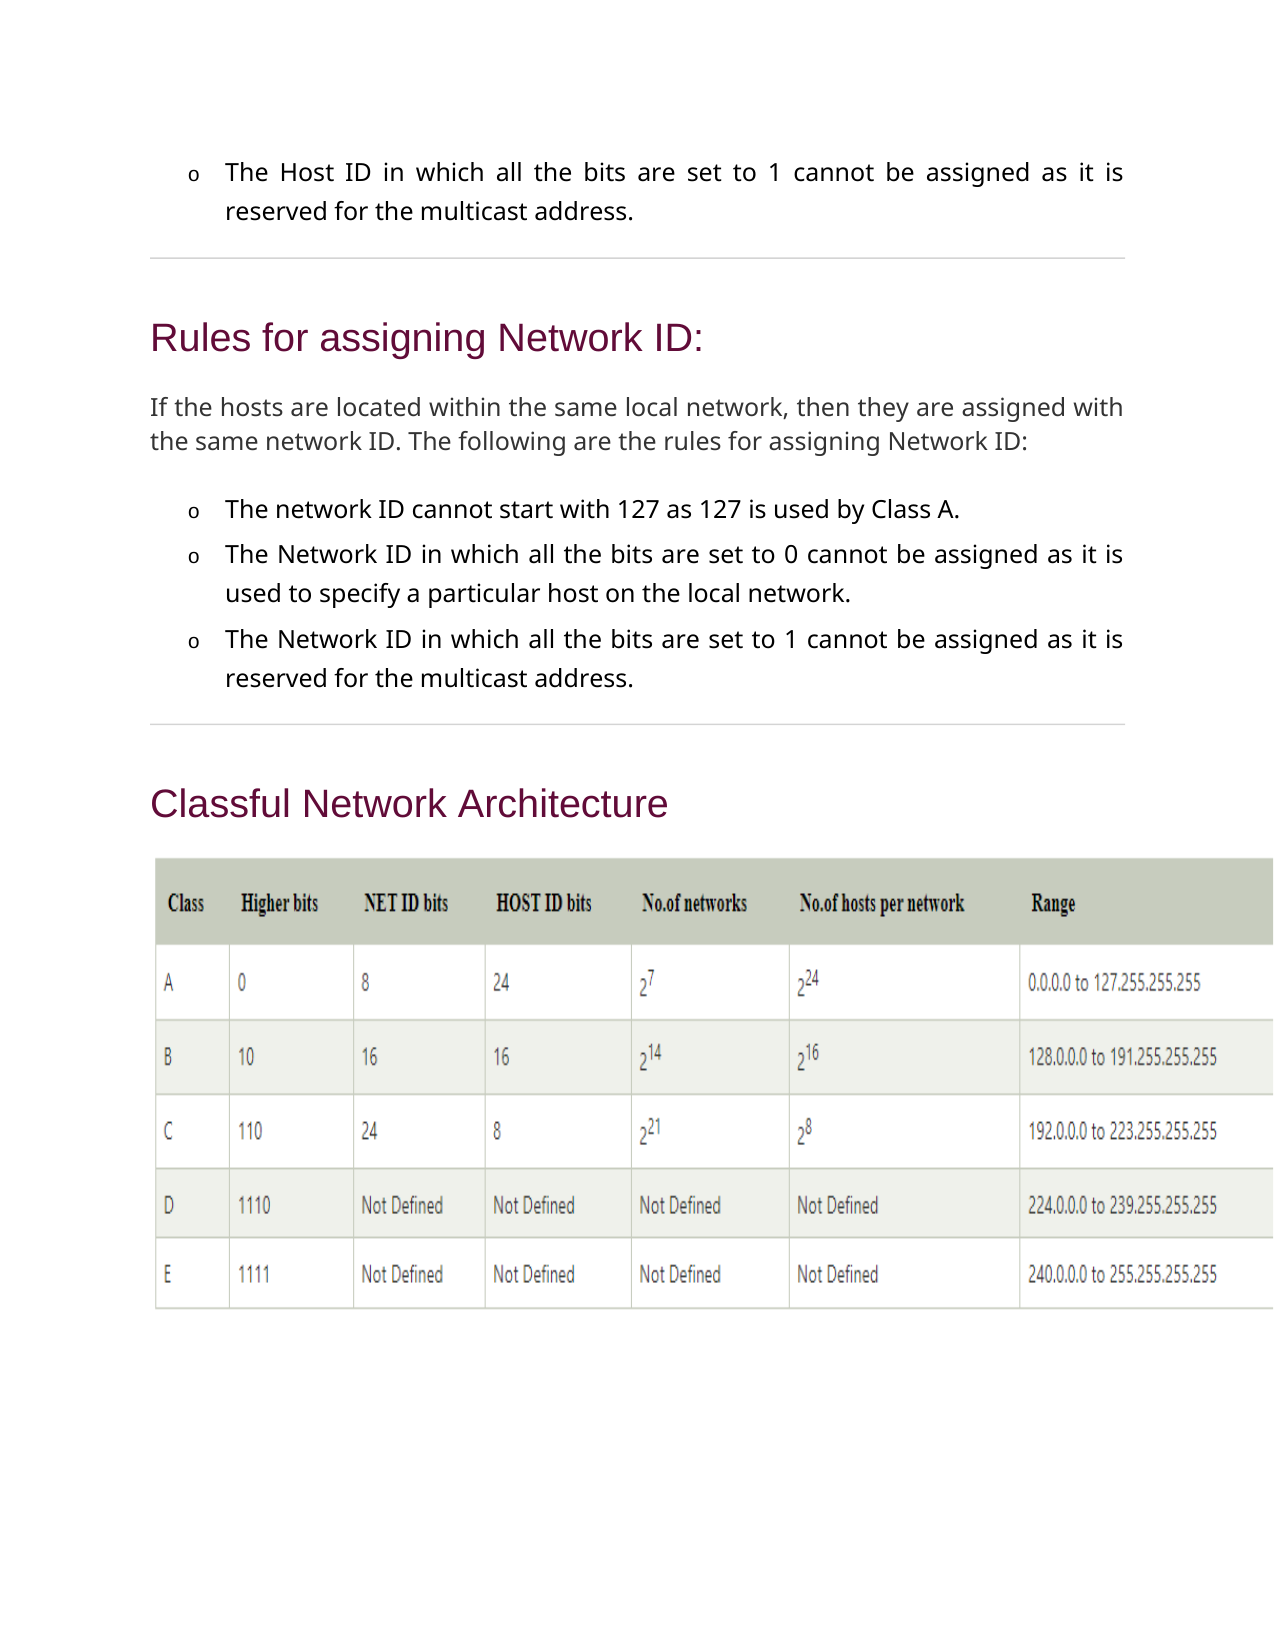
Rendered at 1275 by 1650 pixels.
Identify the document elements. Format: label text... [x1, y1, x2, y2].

list The network ID cannot start with 127 as 127 is used by Class A. [187, 487, 1125, 526]
text If the hosts are located within the same local network, then they are assigned with the same network ID. The following are the rules for assigning Network ID: [150, 389, 1125, 457]
list The Network ID in which all the bits are set to 0 cannot be assigned as it is used to specify a particular host on the local network. [187, 532, 1125, 610]
picture [150, 855, 1274, 1313]
text Classful Network Architecture [150, 781, 1125, 826]
list The Host ID in which all the bits are set to 1 cannot be assigned as it is reserved for the multicast address. [187, 150, 1125, 228]
text Rules for assigning Network ID: [150, 314, 1125, 360]
list The Network ID in which all the bits are set to 1 cannot be assigned as it is reserved for the multicast address. [187, 616, 1125, 694]
